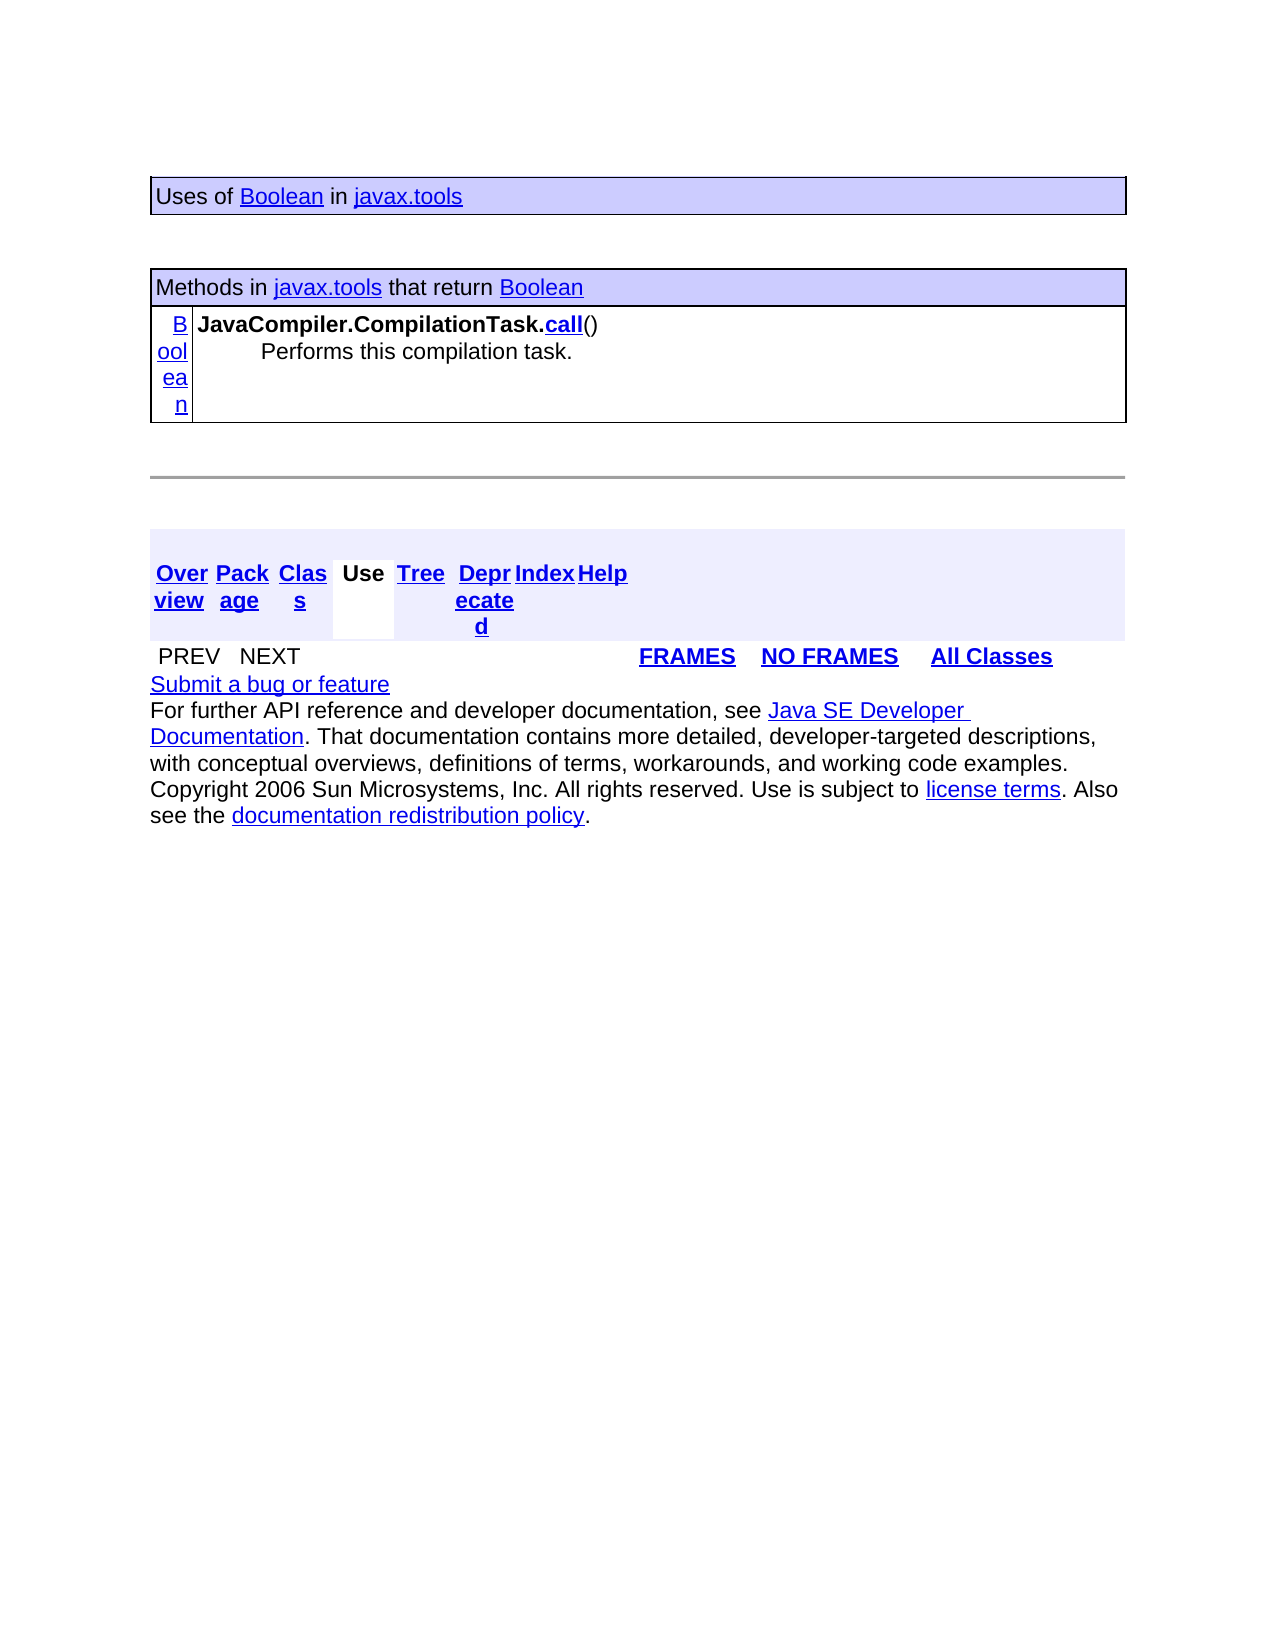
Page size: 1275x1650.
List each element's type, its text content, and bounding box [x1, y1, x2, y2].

text For further API reference and developer documentation, see Java SE Developer Documentation. That documentation contains more detailed, developer-targeted descriptions, with conceptual overviews, definitions of terms, workarounds, and working code examples. [150, 697, 1125, 776]
table_cell Boolean [152, 307, 192, 422]
text Submit a bug or feature [150, 671, 1125, 697]
table_header Methods in javax.tools that return Boolean [152, 270, 1125, 305]
table_cell FRAMES NO FRAMES All Classes [638, 641, 1125, 671]
text Copyright 2006 Sun Microsystems, Inc. All rights reserved. Use is subject to license terms. Also see the documentation redistribution policy. [150, 776, 1125, 829]
table_header [150, 529, 1125, 641]
table_header Uses of Boolean in javax.tools [152, 178, 1125, 214]
table_cell PREV NEXT [150, 641, 637, 671]
table_cell JavaCompiler.CompilationTask.call() Performs this compilation task. [193, 307, 1125, 422]
